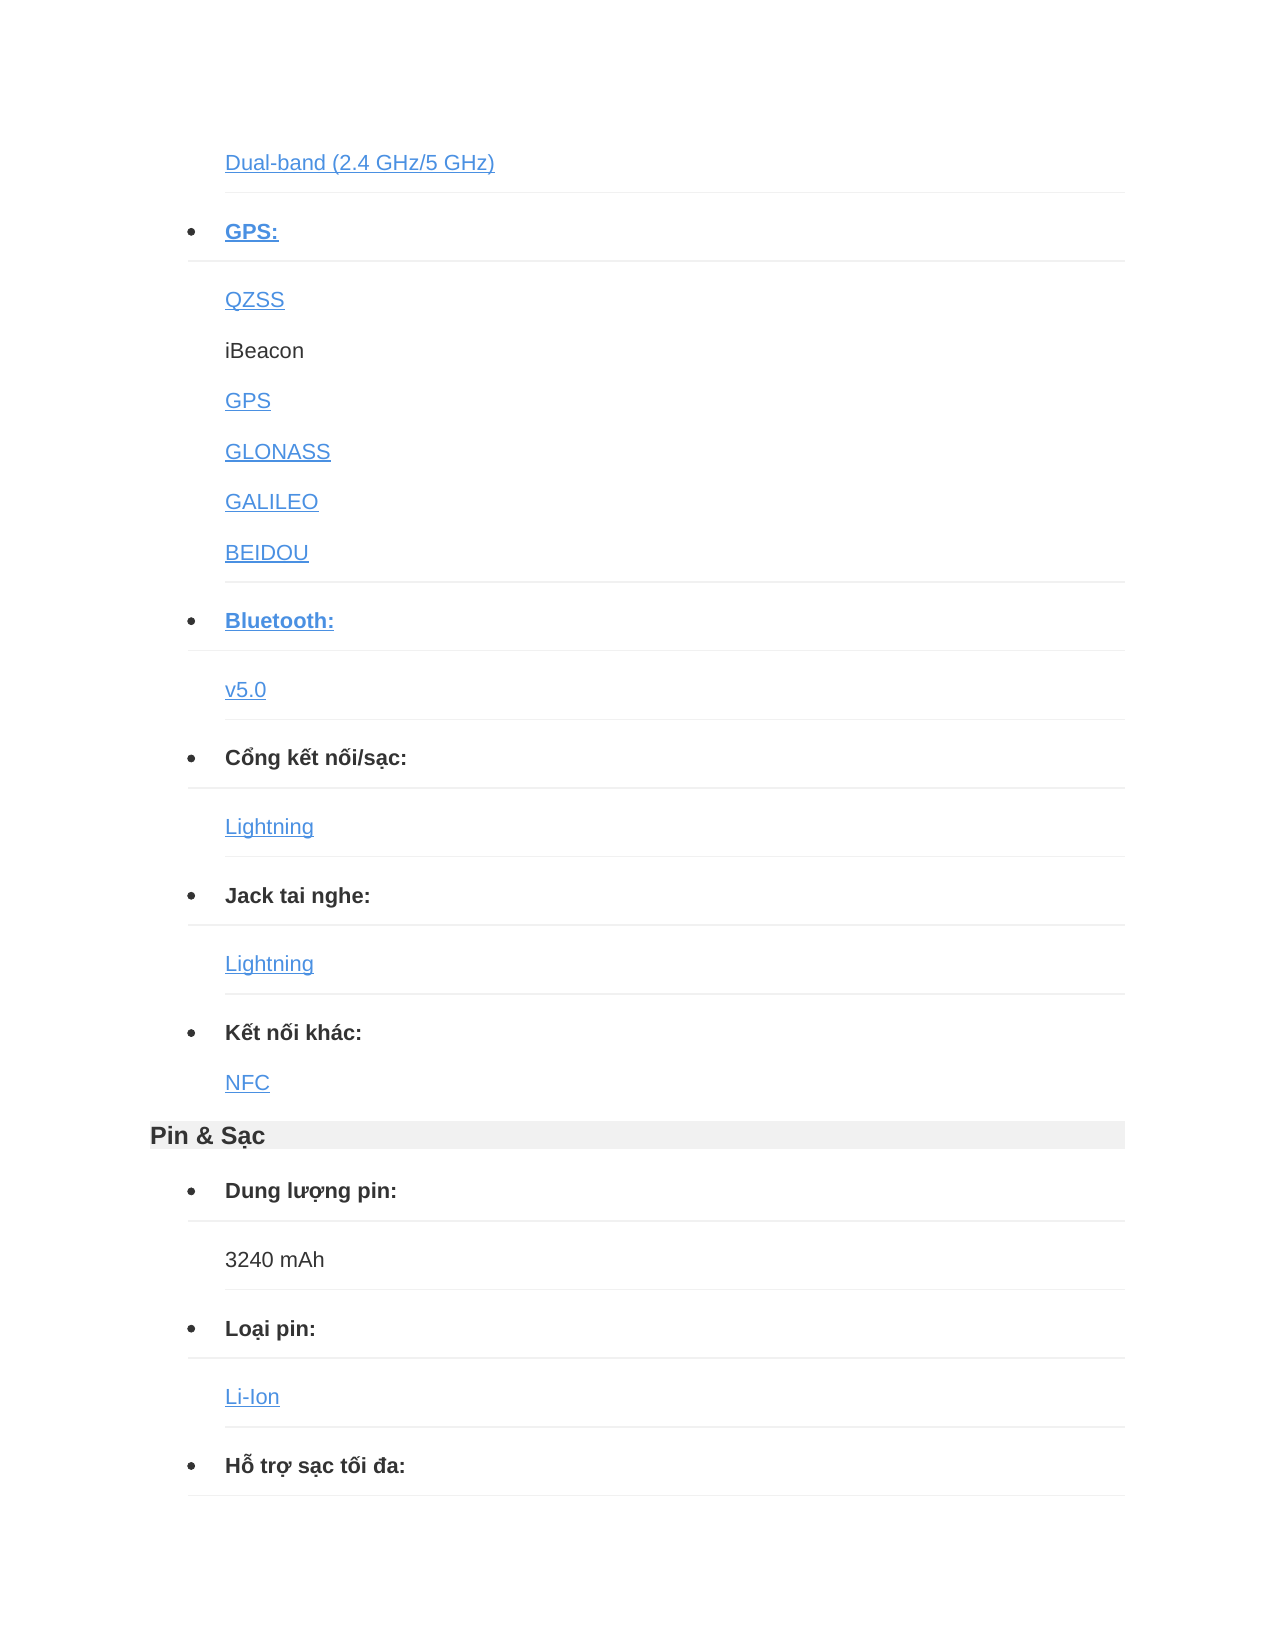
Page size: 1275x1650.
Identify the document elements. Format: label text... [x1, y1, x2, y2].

text Pin & Sạc [150, 1121, 1125, 1149]
text QZSS [225, 287, 1125, 312]
list Jack tai nghe: [187, 883, 1125, 926]
text GLONASS [225, 438, 1125, 464]
list Cổng kết nối/sạc: [187, 745, 1125, 789]
text iBeacon [225, 338, 1125, 363]
list Dung lượng pin: [187, 1178, 1125, 1222]
list Bluetooth: [187, 608, 1125, 651]
list GPS: [187, 219, 1125, 262]
text NFC [225, 1070, 1125, 1096]
text Lightning [225, 951, 1125, 993]
text v5.0 [225, 677, 1125, 719]
text Lightning [225, 814, 1125, 856]
text 3240 mAh [225, 1247, 1125, 1289]
text Dual-band (2.4 GHz/5 GHz) [225, 150, 1125, 192]
text Li-Ion [225, 1384, 1125, 1426]
text GALILEO [225, 489, 1125, 514]
text BEIDOU [225, 539, 1125, 581]
list Hỗ trợ sạc tối đa: [187, 1453, 1125, 1496]
list Loại pin: [187, 1316, 1125, 1359]
list Kết nối khác: [187, 1020, 1125, 1045]
text GPS [225, 388, 1125, 413]
